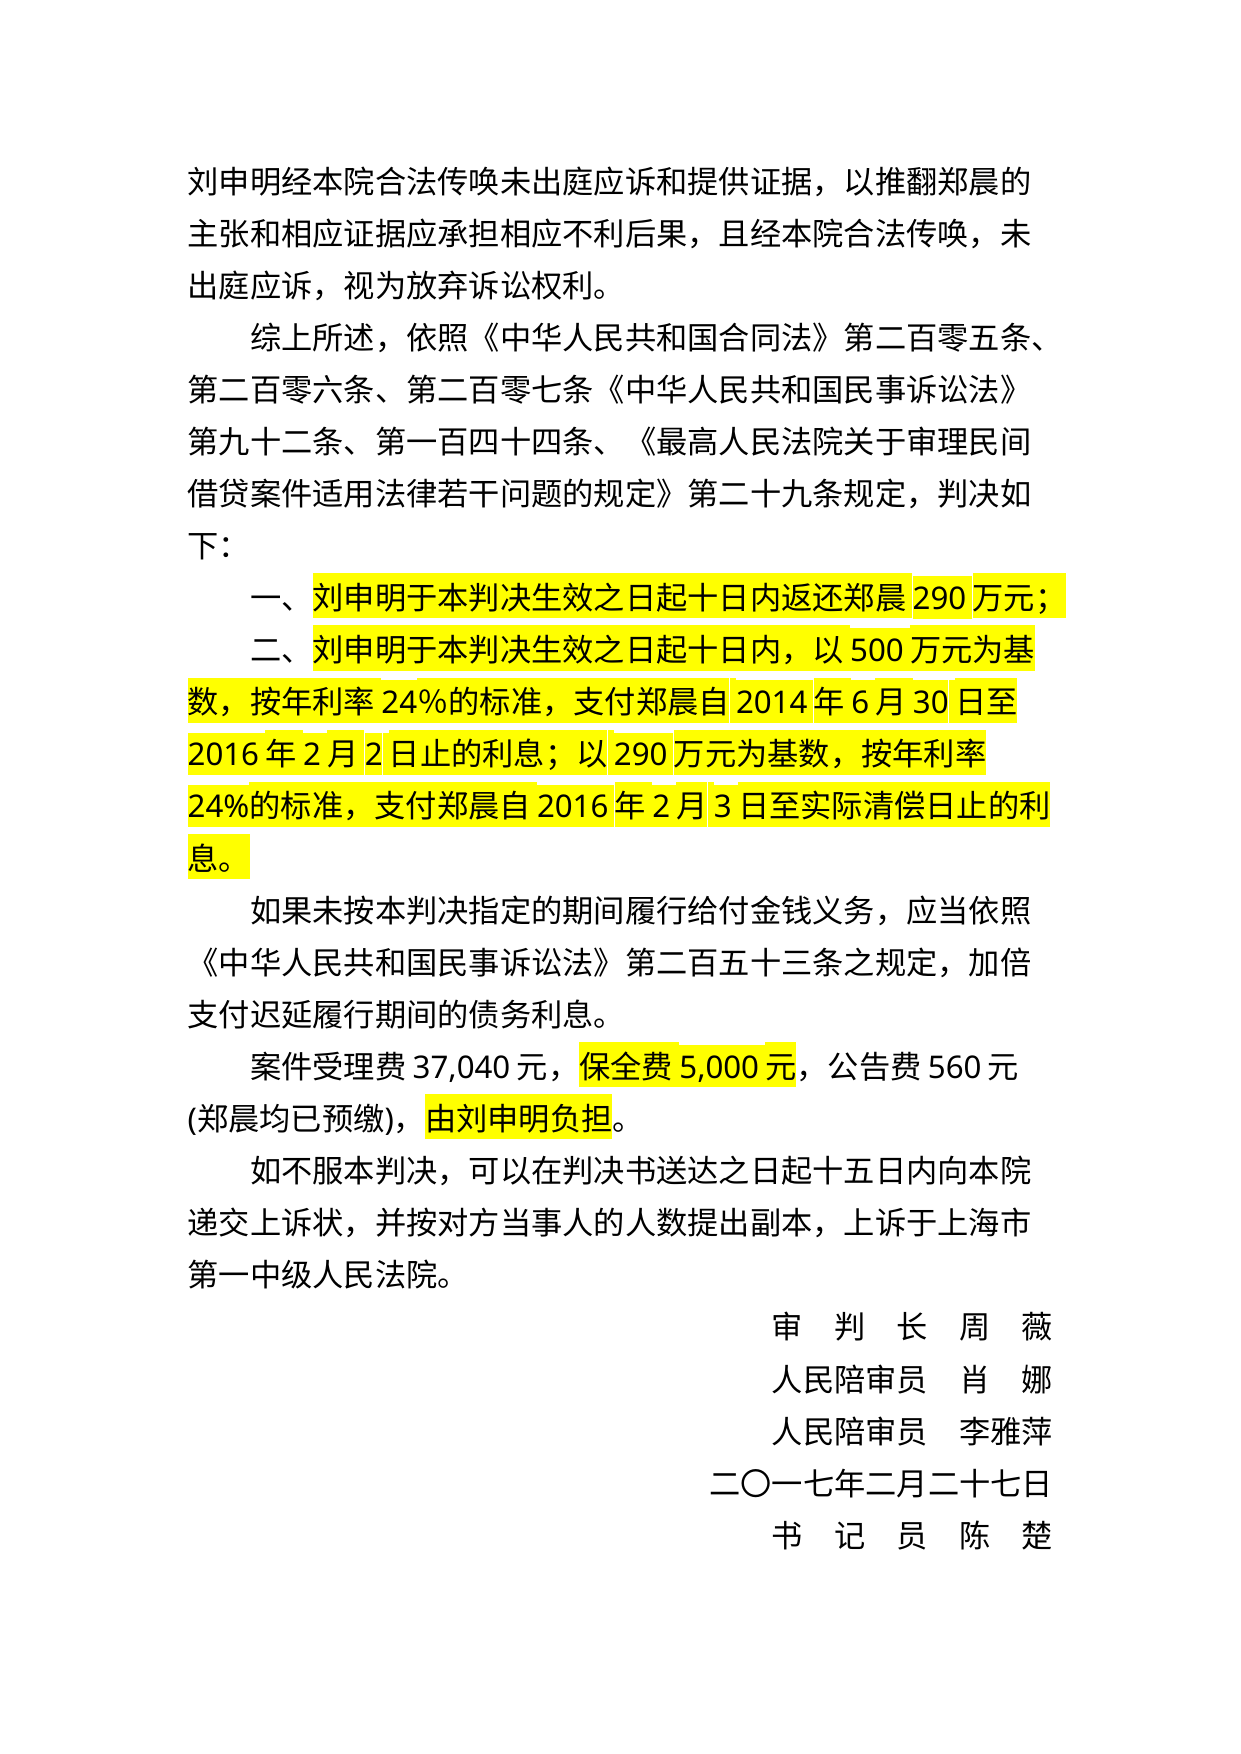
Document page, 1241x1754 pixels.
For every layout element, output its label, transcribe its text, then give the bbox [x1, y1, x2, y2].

text 审 判 长 周 薇 [187, 1296, 1053, 1348]
text 书 记 员 陈 楚 [187, 1504, 1053, 1556]
text 人民陪审员 肖 娜 [187, 1348, 1053, 1400]
text 如不服本判决，可以在判决书送达之日起十五日内向本院递交上诉状，并按对方当事人的人数提出副本，上诉于上海市第一中级人民法院。 [187, 1139, 1053, 1296]
text 二、刘申明于本判决生效之日起十日内，以500万元为基数，按年利率24％的标准，支付郑晨自2014年6月30日至2016年2月2日止的利息；以290万元为基数，按年利率24%的标准，支付郑晨自2016年2月3日至实际清偿日止的利息。 [187, 619, 1053, 879]
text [187, 150, 1053, 306]
text 二〇一七年二月二十七日 [187, 1452, 1053, 1504]
text 人民陪审员 李雅萍 [187, 1400, 1053, 1452]
text 综上所述，依照《中华人民共和国合同法》第二百零五条、第二百零六条、第二百零七条《中华人民共和国民事诉讼法》第九十二条、第一百四十四条、《最高人民法院关于审理民间借贷案件适用法律若干问题的规定》第二十九条规定，判决如下： [187, 306, 1053, 567]
text 一、刘申明于本判决生效之日起十日内返还郑晨290万元； [187, 567, 1053, 619]
text 如果未按本判决指定的期间履行给付金钱义务，应当依照《中华人民共和国民事诉讼法》第二百五十三条之规定，加倍支付迟延履行期间的债务利息。 [187, 879, 1053, 1035]
text 案件受理费37,040元，保全费5,000元，公告费560元(郑晨均已预缴)，由刘申明负担。 [187, 1035, 1053, 1139]
